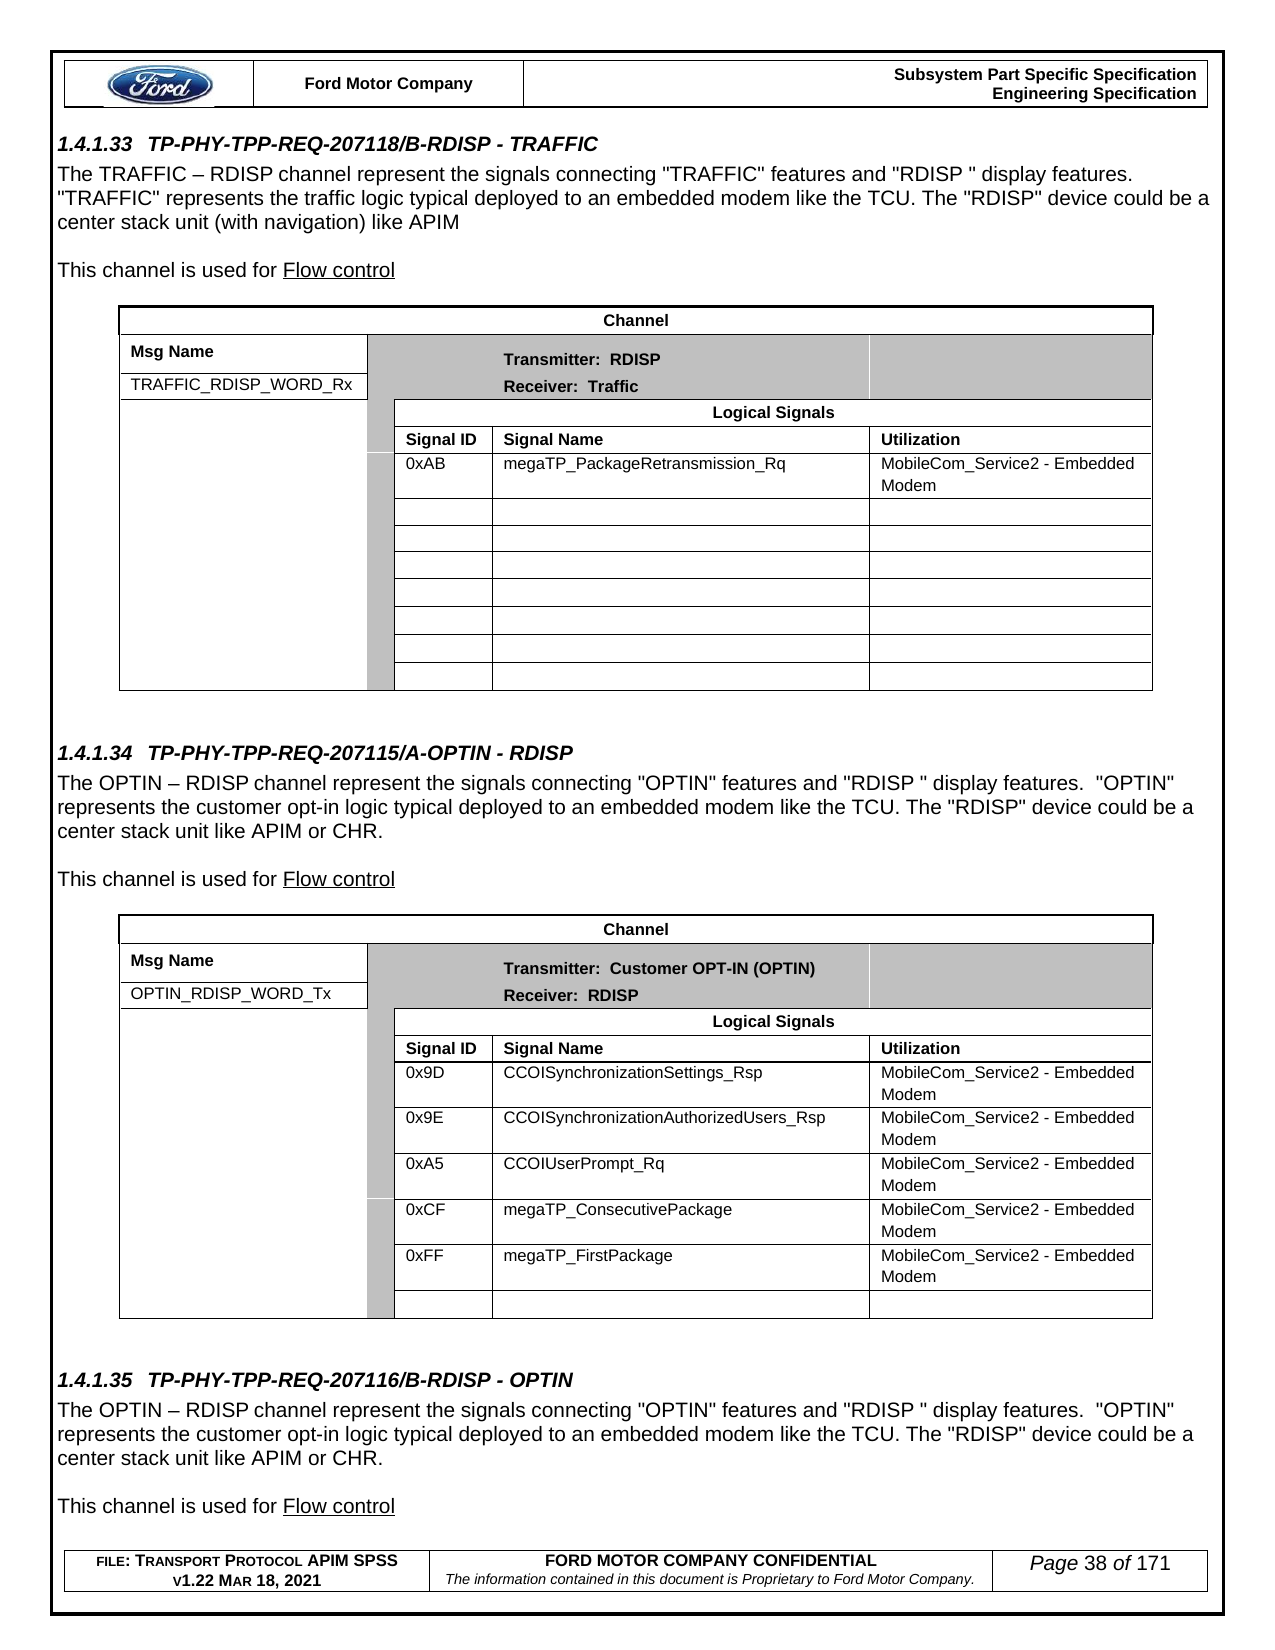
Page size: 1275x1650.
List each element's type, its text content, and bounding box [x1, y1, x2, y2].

text This channel is used for Flow control [57, 257, 1215, 281]
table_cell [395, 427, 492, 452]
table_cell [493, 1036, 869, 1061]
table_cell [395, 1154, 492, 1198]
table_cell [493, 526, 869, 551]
subtitle TP-PHY-TPP-REQ-207116/B-RDISP - OPTIN [57, 1368, 1215, 1392]
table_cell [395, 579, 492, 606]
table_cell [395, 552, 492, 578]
text This channel is used for Flow control [57, 866, 1215, 890]
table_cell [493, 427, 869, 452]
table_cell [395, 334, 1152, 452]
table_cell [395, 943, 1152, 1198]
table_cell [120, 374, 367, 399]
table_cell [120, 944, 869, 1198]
subtitle TP-PHY-TPP-REQ-207115/A-OPTIN - RDISP [57, 740, 1215, 764]
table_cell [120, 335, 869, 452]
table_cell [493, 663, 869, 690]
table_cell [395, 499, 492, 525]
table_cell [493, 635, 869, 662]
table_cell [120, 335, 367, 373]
text The TRAFFIC – RDISP channel represent the signals connecting "TRAFFIC" features and "RDISP " display features. "TRAFFIC" represents the traffic logic typical deployed to an embedded modem like the TCU. The "RDISP" device could be a center stack unit (with navigation) like APIM [57, 162, 1215, 233]
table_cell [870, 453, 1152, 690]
picture [103, 61, 215, 107]
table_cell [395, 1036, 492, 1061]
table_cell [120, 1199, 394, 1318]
text The OPTIN – RDISP channel represent the signals connecting "OPTIN" features and "RDISP " display features. "OPTIN" represents the customer opt-in logic typical deployed to an embedded modem like the TCU. The "RDISP" device could be a center stack unit like APIM or CHR. [57, 1398, 1215, 1470]
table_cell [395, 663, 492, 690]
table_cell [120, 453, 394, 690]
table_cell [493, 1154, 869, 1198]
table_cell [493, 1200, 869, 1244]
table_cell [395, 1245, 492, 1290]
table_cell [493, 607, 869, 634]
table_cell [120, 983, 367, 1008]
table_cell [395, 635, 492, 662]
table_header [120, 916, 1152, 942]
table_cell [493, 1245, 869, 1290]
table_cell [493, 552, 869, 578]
text The OPTIN – RDISP channel represent the signals connecting "OPTIN" features and "RDISP " display features. "OPTIN" represents the customer opt-in logic typical deployed to an embedded modem like the TCU. The "RDISP" device could be a center stack unit like APIM or CHR. [57, 771, 1215, 842]
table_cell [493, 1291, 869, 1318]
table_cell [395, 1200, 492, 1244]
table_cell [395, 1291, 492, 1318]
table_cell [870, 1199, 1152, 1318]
text This channel is used for Flow control [57, 1494, 1215, 1518]
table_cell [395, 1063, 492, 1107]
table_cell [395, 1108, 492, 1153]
subtitle TP-PHY-TPP-REQ-207118/B-RDISP - TRAFFIC [57, 131, 1215, 155]
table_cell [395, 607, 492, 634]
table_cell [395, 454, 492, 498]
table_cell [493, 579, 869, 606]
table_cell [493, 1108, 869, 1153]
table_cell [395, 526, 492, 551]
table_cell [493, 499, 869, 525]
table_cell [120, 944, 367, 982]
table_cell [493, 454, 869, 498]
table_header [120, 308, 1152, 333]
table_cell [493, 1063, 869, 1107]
